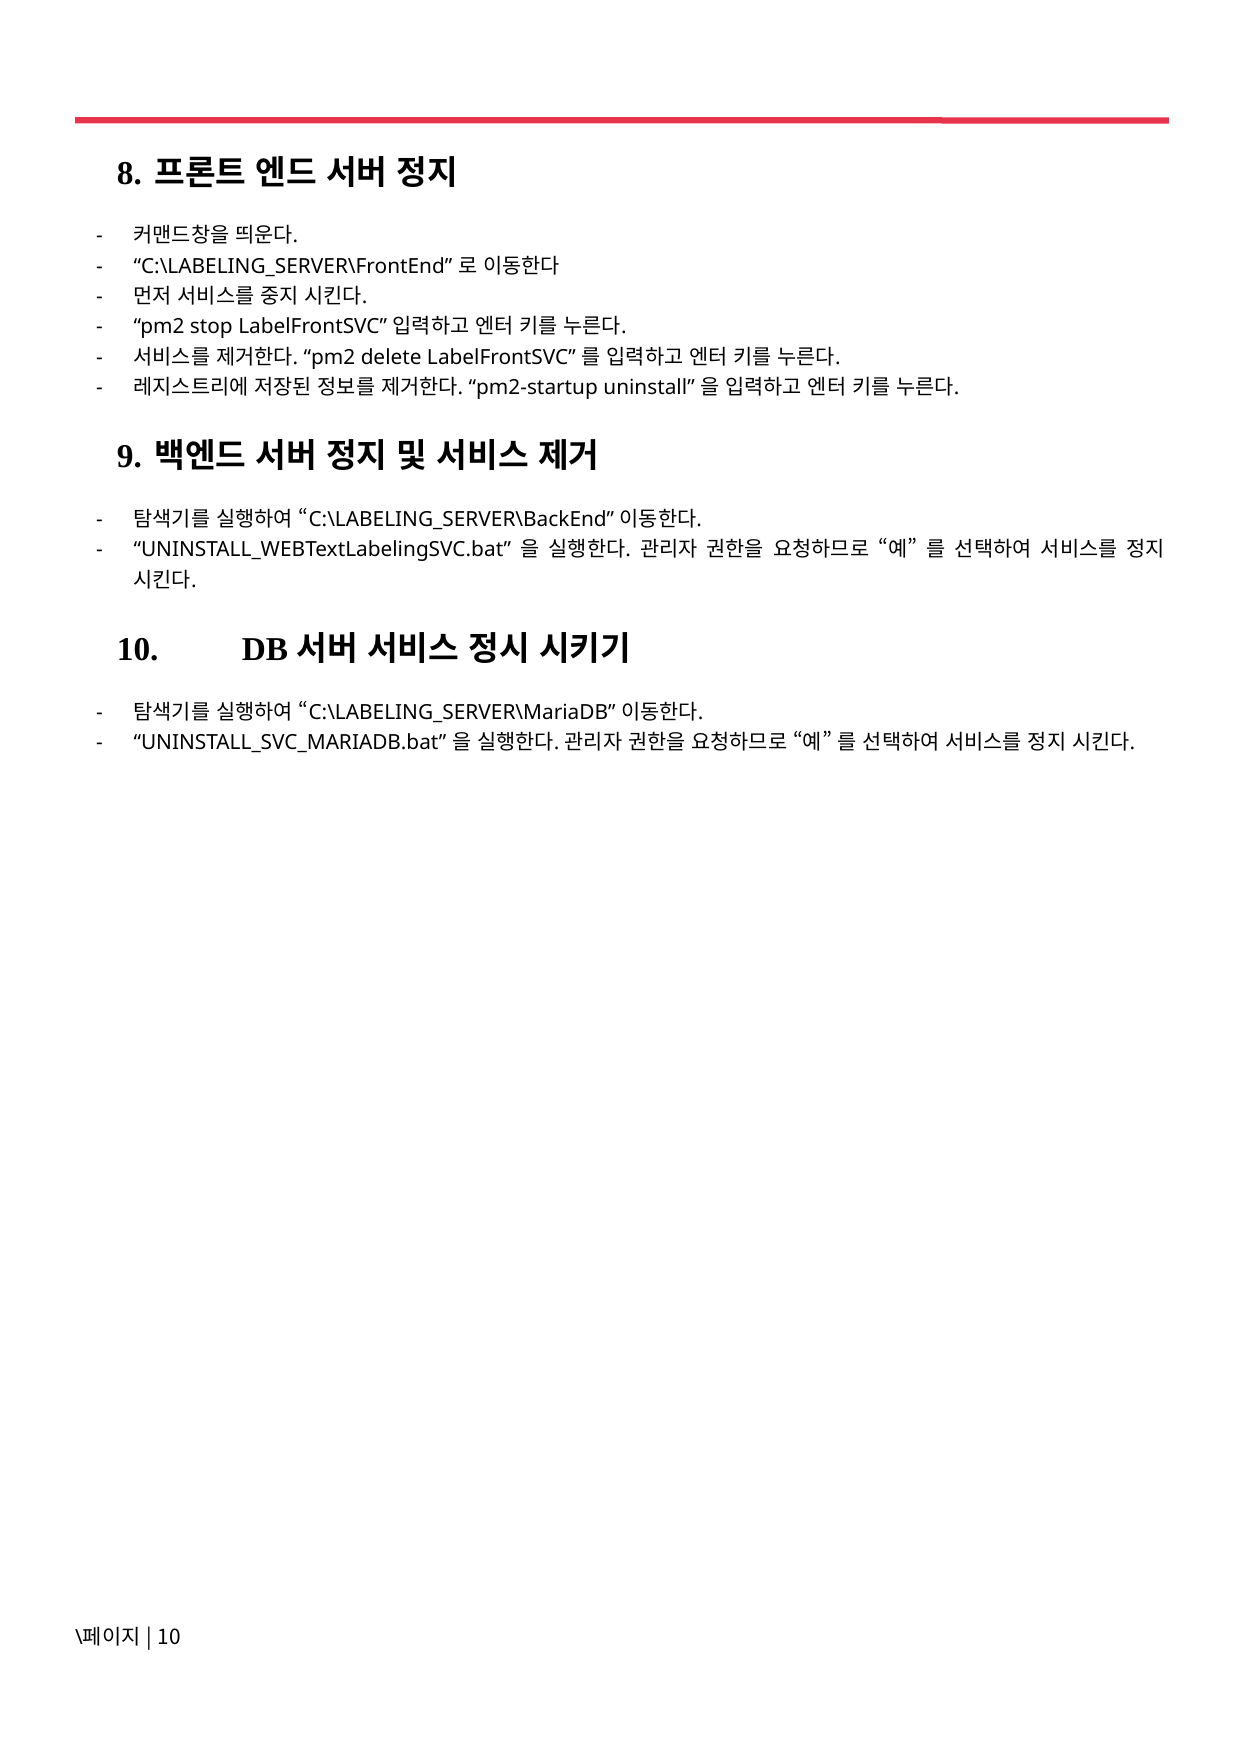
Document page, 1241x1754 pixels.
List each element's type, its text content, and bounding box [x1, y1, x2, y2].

list 커맨드창을 띄운다. [96, 219, 1165, 249]
list “UNINSTALL_SVC_MARIADB.bat” 을 실행한다. 관리자 권한을 요청하므로 “예” 를 선택하여 서비스를 정지 시킨다. [96, 725, 1165, 756]
list 탐색기를 실행하여 “C:\LABELING_SERVER\MariaDB” 이동한다. [96, 695, 1165, 725]
subtitle 프론트 엔드 서버 정지 [117, 146, 1165, 194]
list 서비스를 제거한다. “pm2 delete LabelFrontSVC” 를 입력하고 엔터 키를 누른다. [96, 340, 1165, 370]
list “C:\LABELING_SERVER\FrontEnd” 로 이동한다 [96, 249, 1165, 279]
list “UNINSTALL_WEBTextLabelingSVC.bat” 을 실행한다. 관리자 권한을 요청하므로 “예” 를 선택하여 서비스를 정지 시킨다. [96, 533, 1165, 593]
list “pm2 stop LabelFrontSVC” 입력하고 엔터 키를 누른다. [96, 310, 1165, 340]
list 탐색기를 실행하여 “C:\LABELING_SERVER\BackEnd” 이동한다. [96, 502, 1165, 533]
list 레지스트리에 저장된 정보를 제거한다. “pm2-startup uninstall” 을 입력하고 엔터 키를 누른다. [96, 370, 1165, 401]
list 먼저 서비스를 중지 시킨다. [96, 279, 1165, 310]
subtitle 백엔드 서버 정지 및 서비스 제거 [117, 429, 1165, 477]
subtitle DB 서버 서비스 정시 시키기 [117, 622, 1165, 670]
